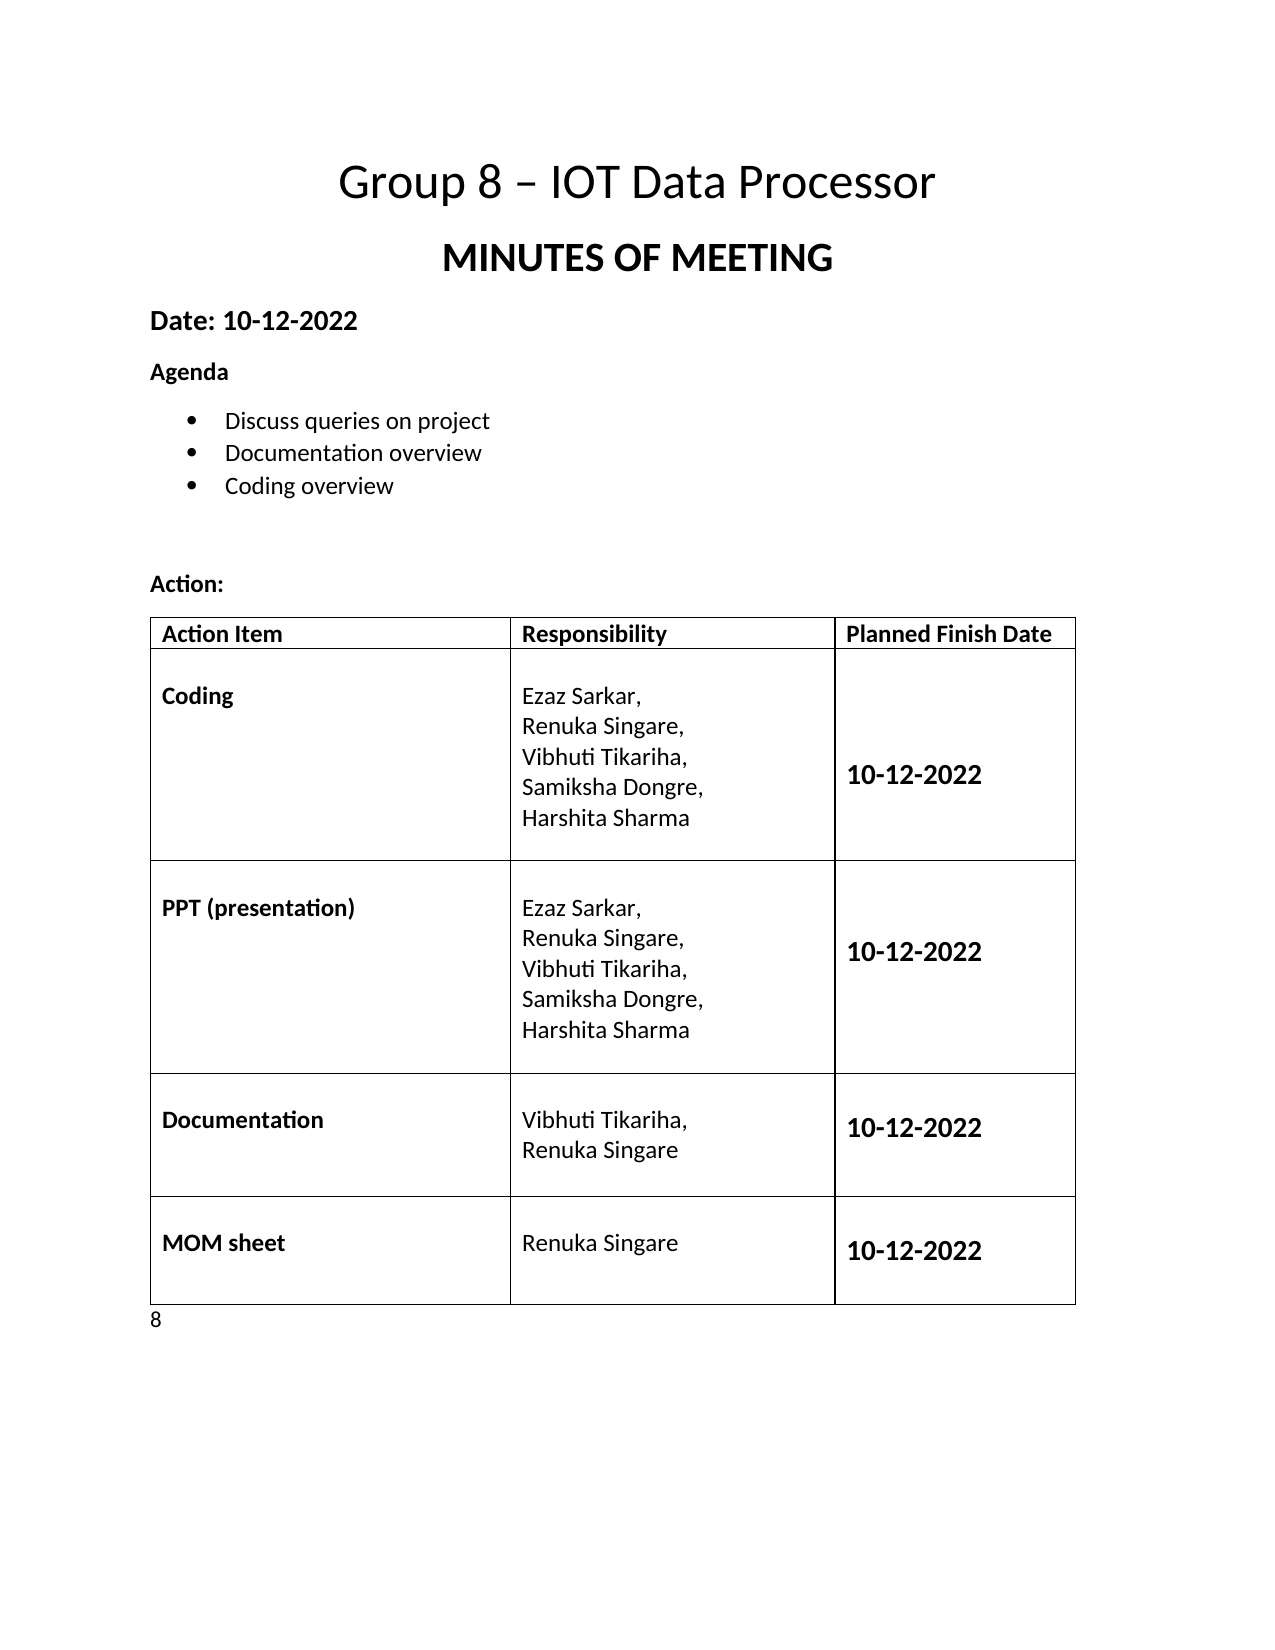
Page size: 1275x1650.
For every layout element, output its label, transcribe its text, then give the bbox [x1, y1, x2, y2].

table_cell 10-12-2022 [836, 1074, 1075, 1196]
table_cell Ezaz Sarkar, Renuka Singare, Vibhuti Tikariha, Samiksha Dongre, Harshita Sharma [511, 649, 834, 860]
table_cell Documentation [151, 1074, 510, 1196]
list Documentation overview [187, 437, 1125, 468]
table_cell Renuka Singare [511, 1197, 834, 1304]
text 8 [150, 1305, 1125, 1333]
table_header Action Item [151, 618, 510, 648]
text Action: [150, 568, 1125, 598]
table_cell 10-12-2022 [836, 649, 1075, 860]
table_cell MOM sheet [151, 1197, 510, 1304]
text Agenda [150, 356, 1125, 387]
text Date: 10-12-2022 [150, 302, 1125, 337]
list Coding overview [187, 470, 1125, 500]
table_cell Coding [151, 649, 510, 860]
text MINUTES OF MEETING [150, 231, 1125, 282]
table_cell Vibhuti Tikariha, Renuka Singare [511, 1074, 834, 1196]
table_cell 10-12-2022 [836, 861, 1075, 1073]
text Group 8 – IOT Data Processor [150, 150, 1125, 211]
table_header Responsibility [511, 618, 834, 648]
table_header Planned Finish Date [836, 618, 1075, 648]
list Discuss queries on project [187, 405, 1125, 436]
table_cell Ezaz Sarkar, Renuka Singare, Vibhuti Tikariha, Samiksha Dongre, Harshita Sharma [511, 861, 834, 1073]
table_cell 10-12-2022 [836, 1197, 1075, 1304]
table_cell PPT (presentation) [151, 861, 510, 1073]
